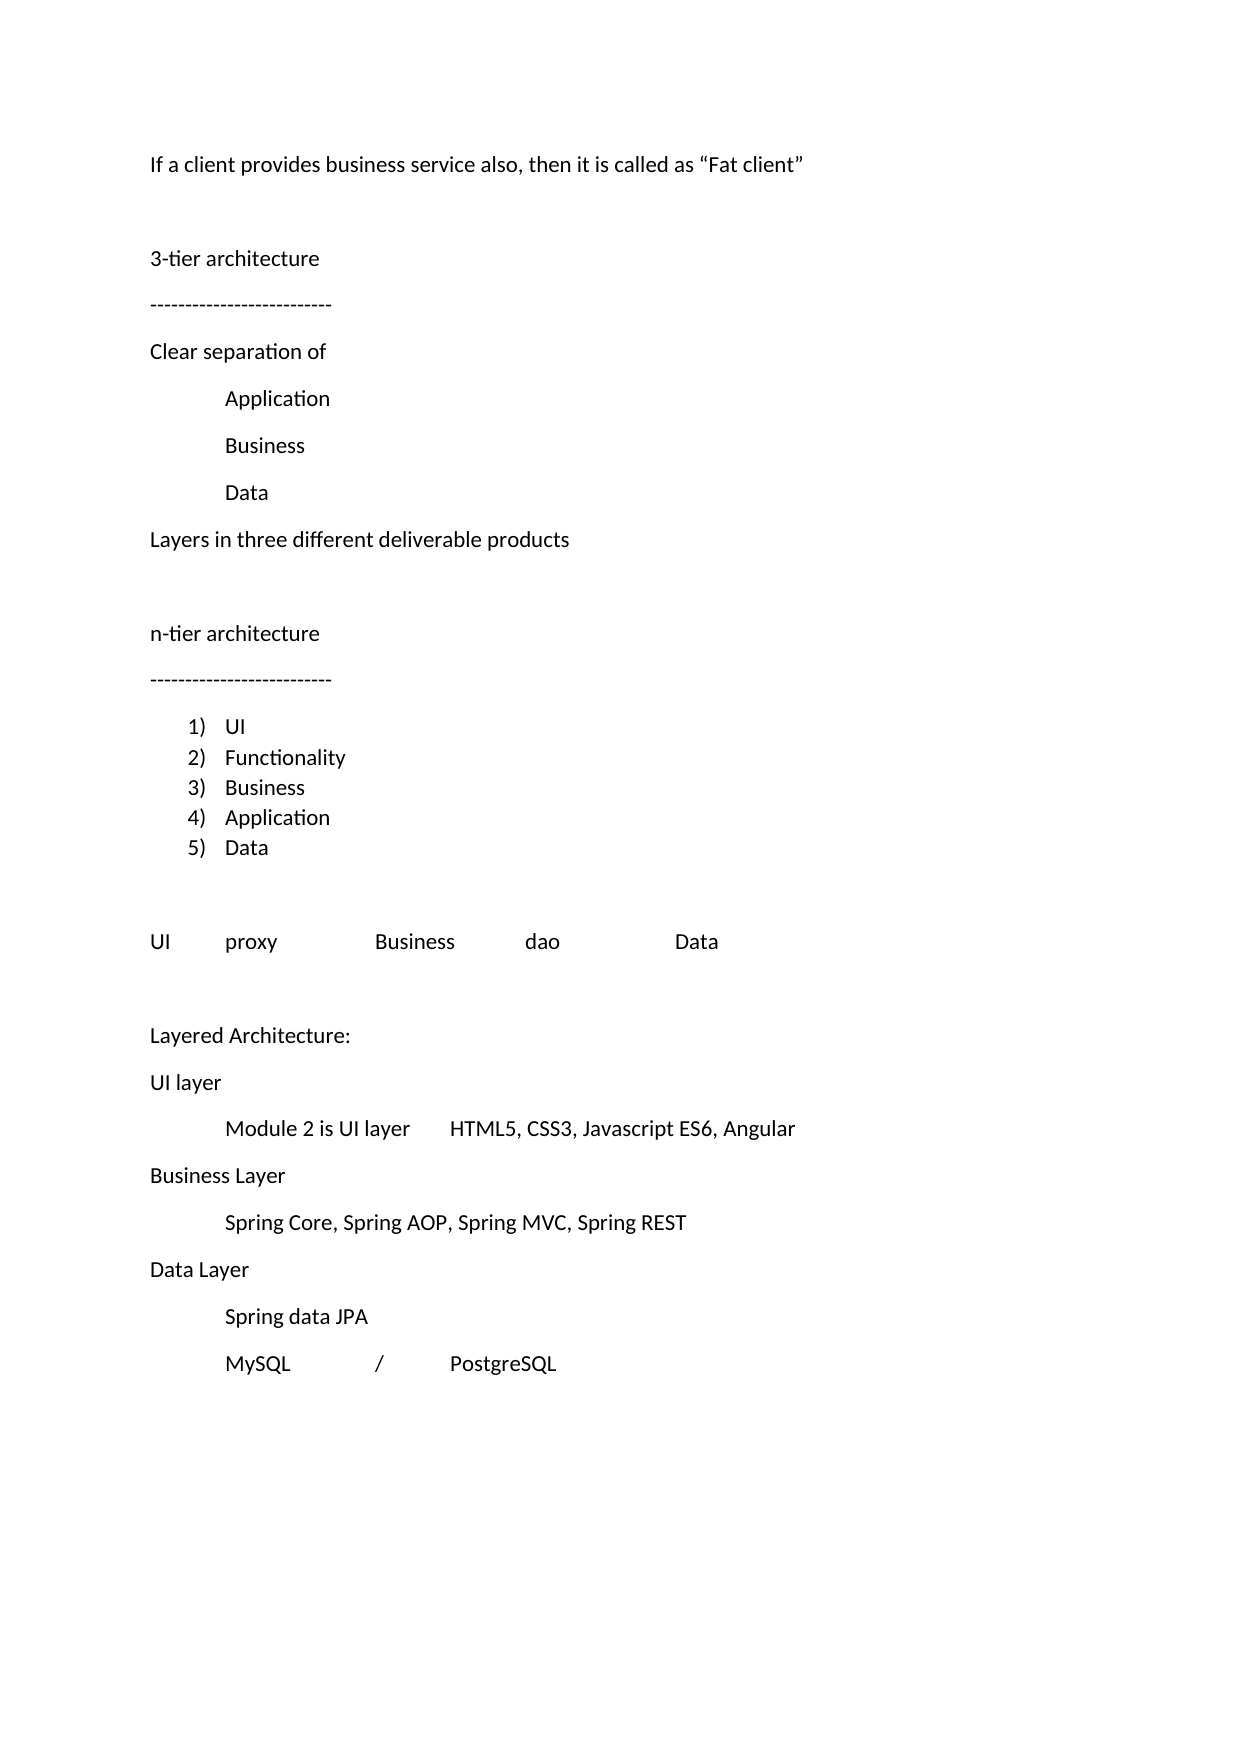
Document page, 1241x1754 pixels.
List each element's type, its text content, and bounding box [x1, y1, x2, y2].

text Module 2 is UI layer HTML5, CSS3, Javascript ES6, Angular [150, 1114, 1090, 1143]
list Functionality [187, 743, 1090, 771]
text UI layer [150, 1068, 1090, 1096]
text If a client provides business service also, then it is called as “Fat client” [150, 150, 1090, 178]
text Spring Core, Spring AOP, Spring MVC, Spring REST [150, 1208, 1090, 1236]
text Business [150, 431, 1090, 459]
text -------------------------- [150, 666, 1090, 694]
text Layers in three different deliverable products [150, 525, 1090, 553]
text -------------------------- [150, 291, 1090, 319]
text 3-tier architecture [150, 244, 1090, 272]
text Spring data JPA [150, 1302, 1090, 1330]
text Business Layer [150, 1161, 1090, 1189]
text Application [150, 384, 1090, 412]
text Data [150, 478, 1090, 506]
text Layered Architecture: [150, 1021, 1090, 1049]
list Application [187, 803, 1090, 831]
list Business [187, 773, 1090, 801]
list UI [187, 712, 1090, 741]
text n-tier architecture [150, 619, 1090, 647]
text Data Layer [150, 1255, 1090, 1283]
list Data [187, 833, 1090, 861]
text Clear separation of [150, 337, 1090, 366]
text UI proxy Business dao Data [150, 927, 1090, 955]
text MySQL / PostgreSQL [150, 1349, 1090, 1377]
